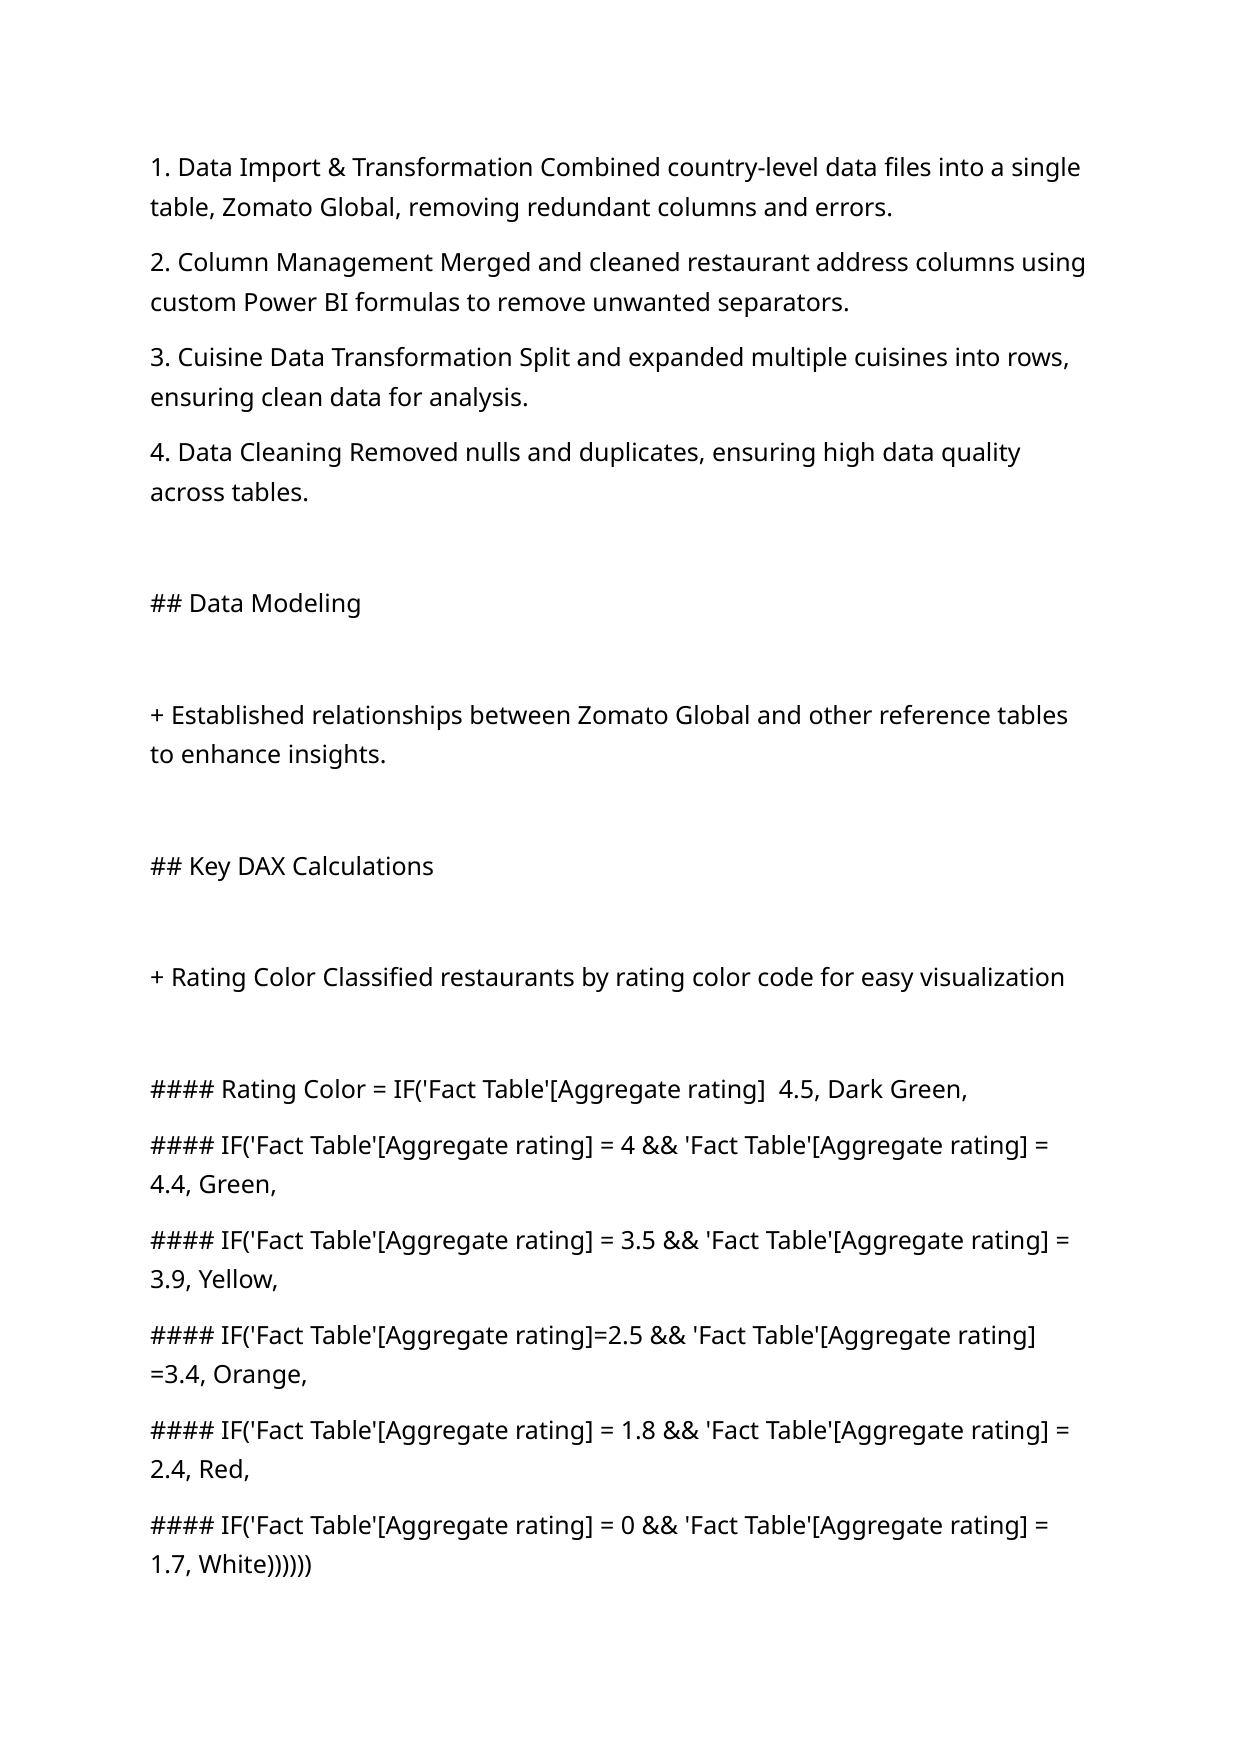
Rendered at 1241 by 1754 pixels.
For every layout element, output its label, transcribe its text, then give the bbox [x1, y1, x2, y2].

text #### IF('Fact Table'[Aggregate rating] = 0 && 'Fact Table'[Aggregate rating] = 1.7, White)))))) [150, 1507, 1090, 1581]
text + Rating Color Classified restaurants by rating color code for easy visualization [150, 960, 1090, 994]
text #### IF('Fact Table'[Aggregate rating] = 3.5 && 'Fact Table'[Aggregate rating] = 3.9, Yellow, [150, 1222, 1090, 1296]
text #### IF('Fact Table'[Aggregate rating] = 1.8 && 'Fact Table'[Aggregate rating] = 2.4, Red, [150, 1412, 1090, 1486]
text ## Key DAX Calculations [150, 848, 1090, 882]
text 1. Data Import & Transformation Combined country-level data files into a single table, Zomato Global, removing redundant columns and errors. [150, 150, 1090, 223]
text #### IF('Fact Table'[Aggregate rating] = 4 && 'Fact Table'[Aggregate rating] = 4.4, Green, [150, 1127, 1090, 1201]
text #### IF('Fact Table'[Aggregate rating]=2.5 && 'Fact Table'[Aggregate rating] =3.4, Orange, [150, 1317, 1090, 1391]
text 2. Column Management Merged and cleaned restaurant address columns using custom Power BI formulas to remove unwanted separators. [150, 245, 1090, 318]
text + Established relationships between Zomato Global and other reference tables to enhance insights. [150, 697, 1090, 771]
text 4. Data Cleaning Removed nulls and duplicates, ensuring high data quality across tables. [150, 435, 1090, 508]
text 3. Cuisine Data Transformation Split and expanded multiple cuisines into rows, ensuring clean data for analysis. [150, 340, 1090, 413]
text #### Rating Color = IF('Fact Table'[Aggregate rating] 4.5, Dark Green, [150, 1072, 1090, 1106]
text ## Data Modeling [150, 586, 1090, 620]
